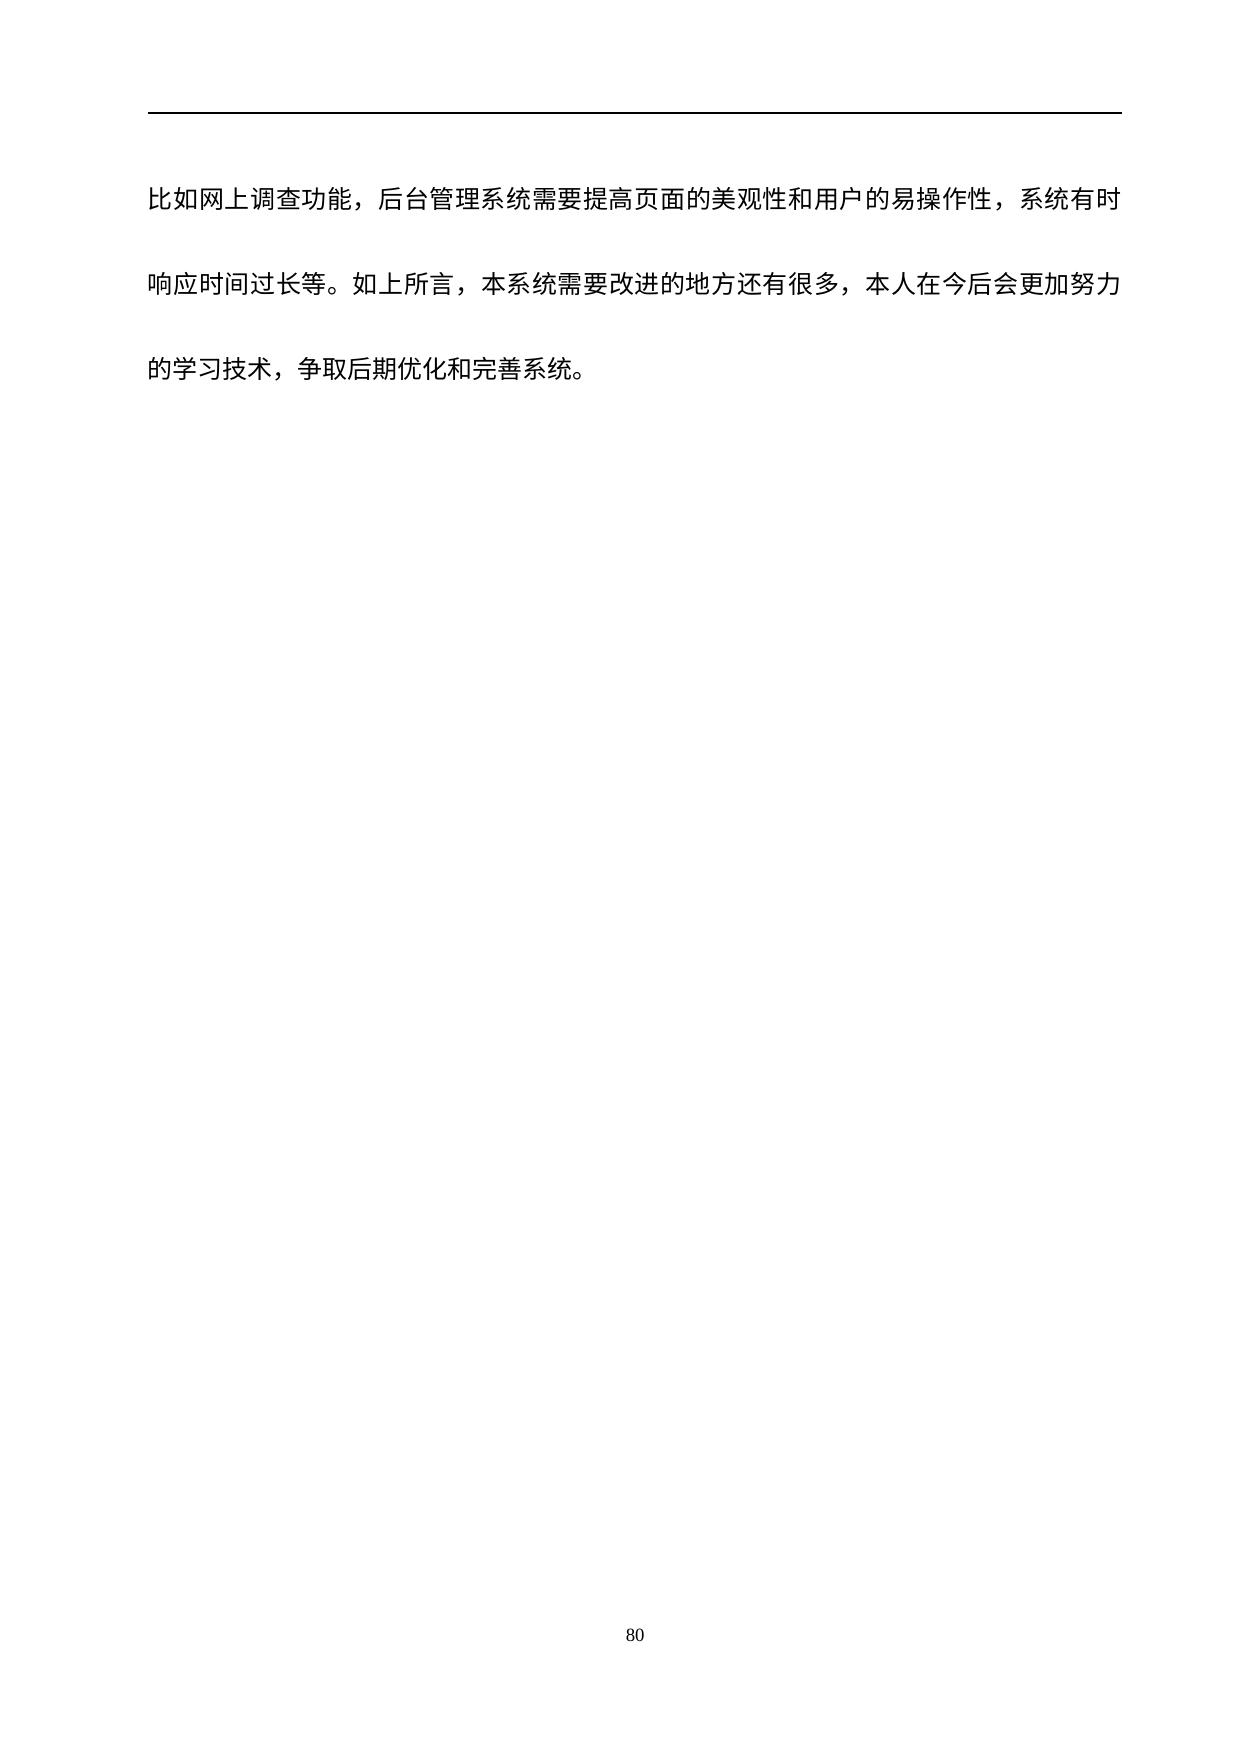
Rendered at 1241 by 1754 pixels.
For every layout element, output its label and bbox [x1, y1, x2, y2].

text [148, 164, 1122, 402]
